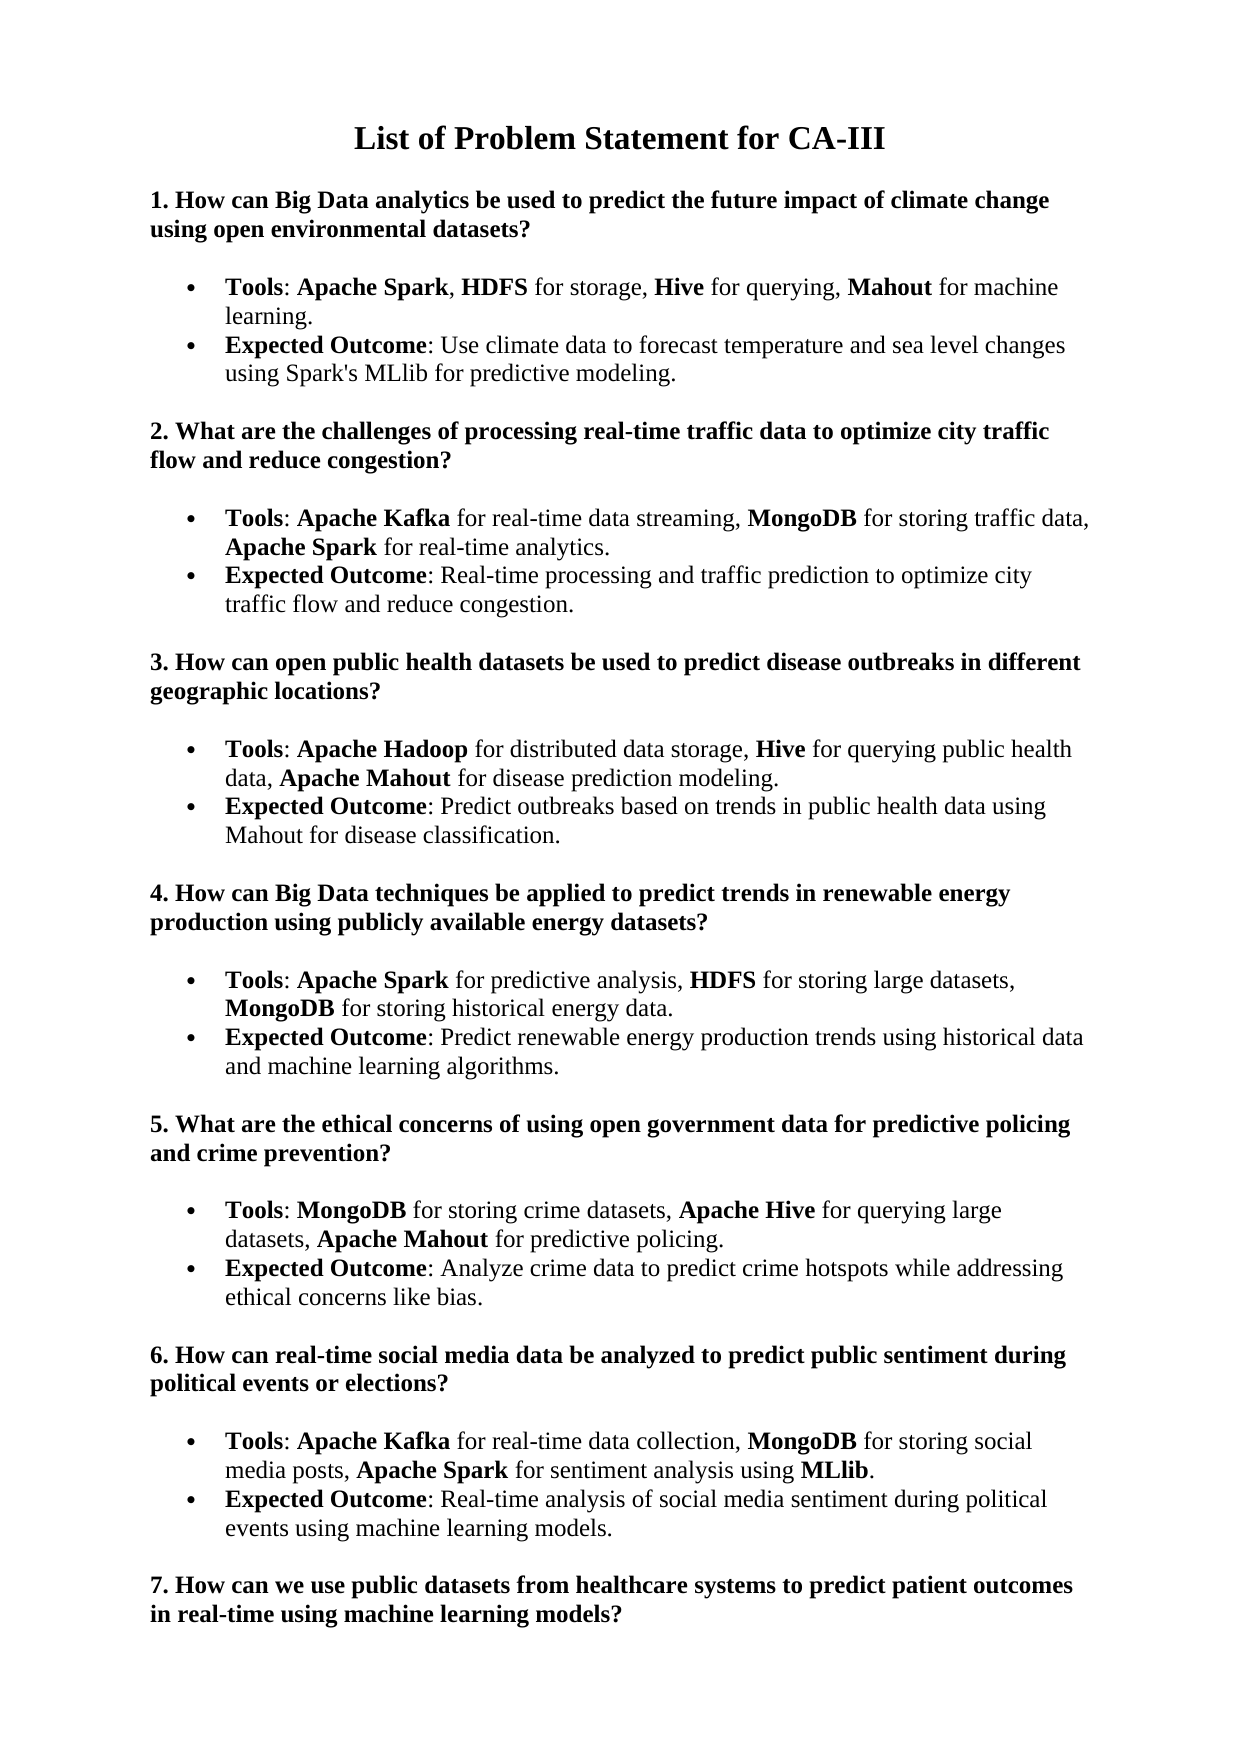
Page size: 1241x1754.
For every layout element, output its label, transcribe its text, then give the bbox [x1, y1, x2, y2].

list Expected Outcome: Real-time processing and traffic prediction to optimize city traffic flow and reduce congestion. [187, 561, 1090, 618]
text 3. How can open public health datasets be used to predict disease outbreaks in different geographic locations? [150, 647, 1090, 705]
text 5. What are the ethical concerns of using open government data for predictive policing and crime prevention? [150, 1109, 1090, 1166]
text 7. How can we use public datasets from healthcare systems to predict patient outcomes in real-time using machine learning models? [150, 1571, 1090, 1628]
list Tools: Apache Spark, HDFS for storage, Hive for querying, Mahout for machine learning. [187, 272, 1090, 330]
list Tools: Apache Kafka for real-time data streaming, MongoDB for storing traffic data, Apache Spark for real-time analytics. [187, 503, 1090, 561]
list Expected Outcome: Use climate data to forecast temperature and sea level changes using Spark's MLlib for predictive modeling. [187, 330, 1090, 387]
list Expected Outcome: Analyze crime data to predict crime hotspots while addressing ethical concerns like bias. [187, 1253, 1090, 1311]
text 6. How can real-time social media data be analyzed to predict public sentiment during political events or elections? [150, 1340, 1090, 1397]
text 4. How can Big Data techniques be applied to predict trends in renewable energy production using publicly available energy datasets? [150, 878, 1090, 936]
list Tools: Apache Kafka for real-time data collection, MongoDB for storing social media posts, Apache Spark for sentiment analysis using MLlib. [187, 1426, 1090, 1484]
text 2. What are the challenges of processing real-time traffic data to optimize city traffic flow and reduce congestion? [150, 416, 1090, 474]
list Expected Outcome: Real-time analysis of social media sentiment during political events using machine learning models. [187, 1484, 1090, 1541]
list Tools: MongoDB for storing crime datasets, Apache Hive for querying large datasets, Apache Mahout for predictive policing. [187, 1196, 1090, 1253]
text 1. How can Big Data analytics be used to predict the future impact of climate change using open environmental datasets? [150, 186, 1090, 243]
list Tools: Apache Spark for predictive analysis, HDFS for storing large datasets, MongoDB for storing historical energy data. [187, 965, 1090, 1022]
list Expected Outcome: Predict renewable energy production trends using historical data and machine learning algorithms. [187, 1022, 1090, 1080]
list Expected Outcome: Predict outbreaks based on trends in public health data using Mahout for disease classification. [187, 791, 1090, 849]
list Tools: Apache Hadoop for distributed data storage, Hive for querying public health data, Apache Mahout for disease prediction modeling. [187, 734, 1090, 791]
text List of Problem Statement for CA-III [150, 118, 1090, 156]
